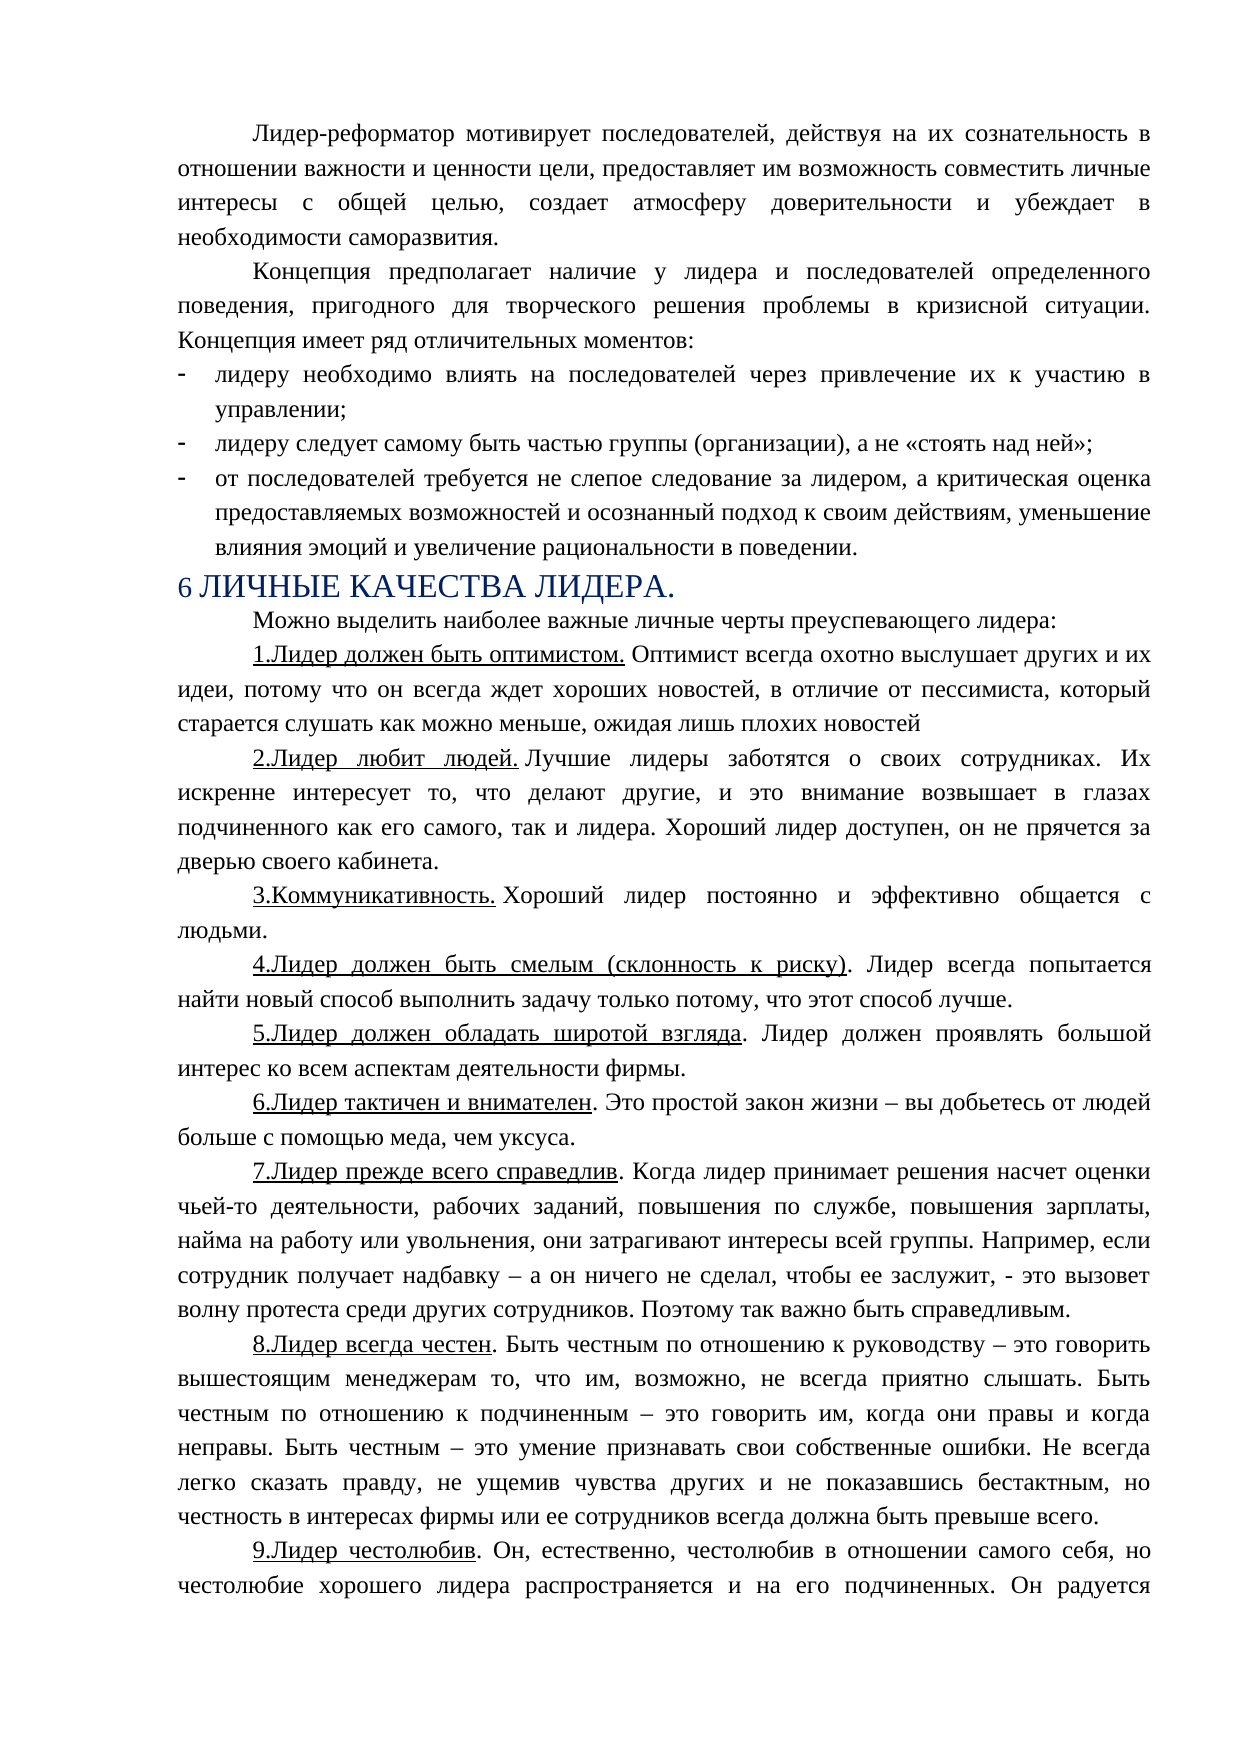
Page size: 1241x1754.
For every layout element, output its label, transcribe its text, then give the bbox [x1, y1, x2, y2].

text Можно выделить наиболее важные личные черты преуспевающего лидера: [177, 605, 1152, 633]
text Личные качества лидера. [177, 566, 1152, 605]
text 4.Лидер должен быть смелым (склонность к риску). Лидер всегда попытается найти новый способ выполнить задачу только потому, что этот способ лучше. [177, 949, 1152, 1013]
text Концепция предполагает наличие у лидера и последователей определенного поведения, пригодного для творческого решения проблемы в кризисной ситуации. Концепция имеет ряд отличительных моментов: [177, 256, 1152, 354]
text 2.Лидер любит людей. Лучшие лидеры заботятся о своих сотрудниках. Их искренне интересует то, что делают другие, и это внимание возвышает в глазах подчиненного как его самого, так и лидера. Хороший лидер доступен, он не прячется за дверью своего кабинета. [177, 743, 1152, 875]
text Лидер-реформатор мотивирует последователей, действуя на их сознательность в отношении важности и ценности цели, предоставляет им возможность совместить личные интересы с общей целью, создает атмосферу доверительности и убеждает в необходимости саморазвития. [177, 118, 1152, 250]
text 6.Лидер тактичен и внимателен. Это простой закон жизни – вы добьетесь от людей больше с помощью меда, чем уксуса. [177, 1087, 1152, 1151]
list лидеру следует самому быть частью группы (организации), а не «стоять над ней»; [177, 428, 1152, 457]
text 1.Лидер должен быть оптимистом. Оптимист всегда охотно выслушает других и их идеи, потому что он всегда ждет хороших новостей, в отличие от пессимиста, который старается слушать как можно меньше, ожидая лишь плохих новостей [177, 639, 1152, 737]
text 5.Лидер должен обладать широтой взгляда. Лидер должен проявлять большой интерес ко всем аспектам деятельности фирмы. [177, 1018, 1152, 1082]
text 3.Коммуникативность. Хороший лидер постоянно и эффективно общается с людьми. [177, 881, 1152, 944]
list лидеру необходимо влиять на последователей через привлечение их к участию в управлении; [177, 359, 1152, 423]
text 7.Лидер прежде всего справедлив. Когда лидер принимает решения насчет оценки чьей-то деятельности, рабочих заданий, повышения по службе, повышения зарплаты, найма на работу или увольнения, они затрагивают интересы всей группы. Например, если сотрудник получает надбавку – а он ничего не сделал, чтобы ее заслужит, - это вызовет волну протеста среди других сотрудников. Поэтому так важно быть справедливым. [177, 1156, 1152, 1323]
text 8.Лидер всегда честен. Быть честным по отношению к руководству – это говорить вышестоящим менеджерам то, что им, возможно, не всегда приятно слышать. Быть честным по отношению к подчиненным – это говорить им, когда они правы и когда неправы. Быть честным – это умение признавать свои собственные ошибки. Не всегда легко сказать правду, не ущемив чувства других и не показавшись бестактным, но честность в интересах фирмы или ее сотрудников всегда должна быть превыше всего. [177, 1329, 1152, 1530]
list от последователей требуется не слепое следование за лидером, а критическая оценка предоставляемых возможностей и осознанный подход к своим действиям, уменьшение влияния эмоций и увеличение рациональности в поведении. [177, 463, 1152, 561]
